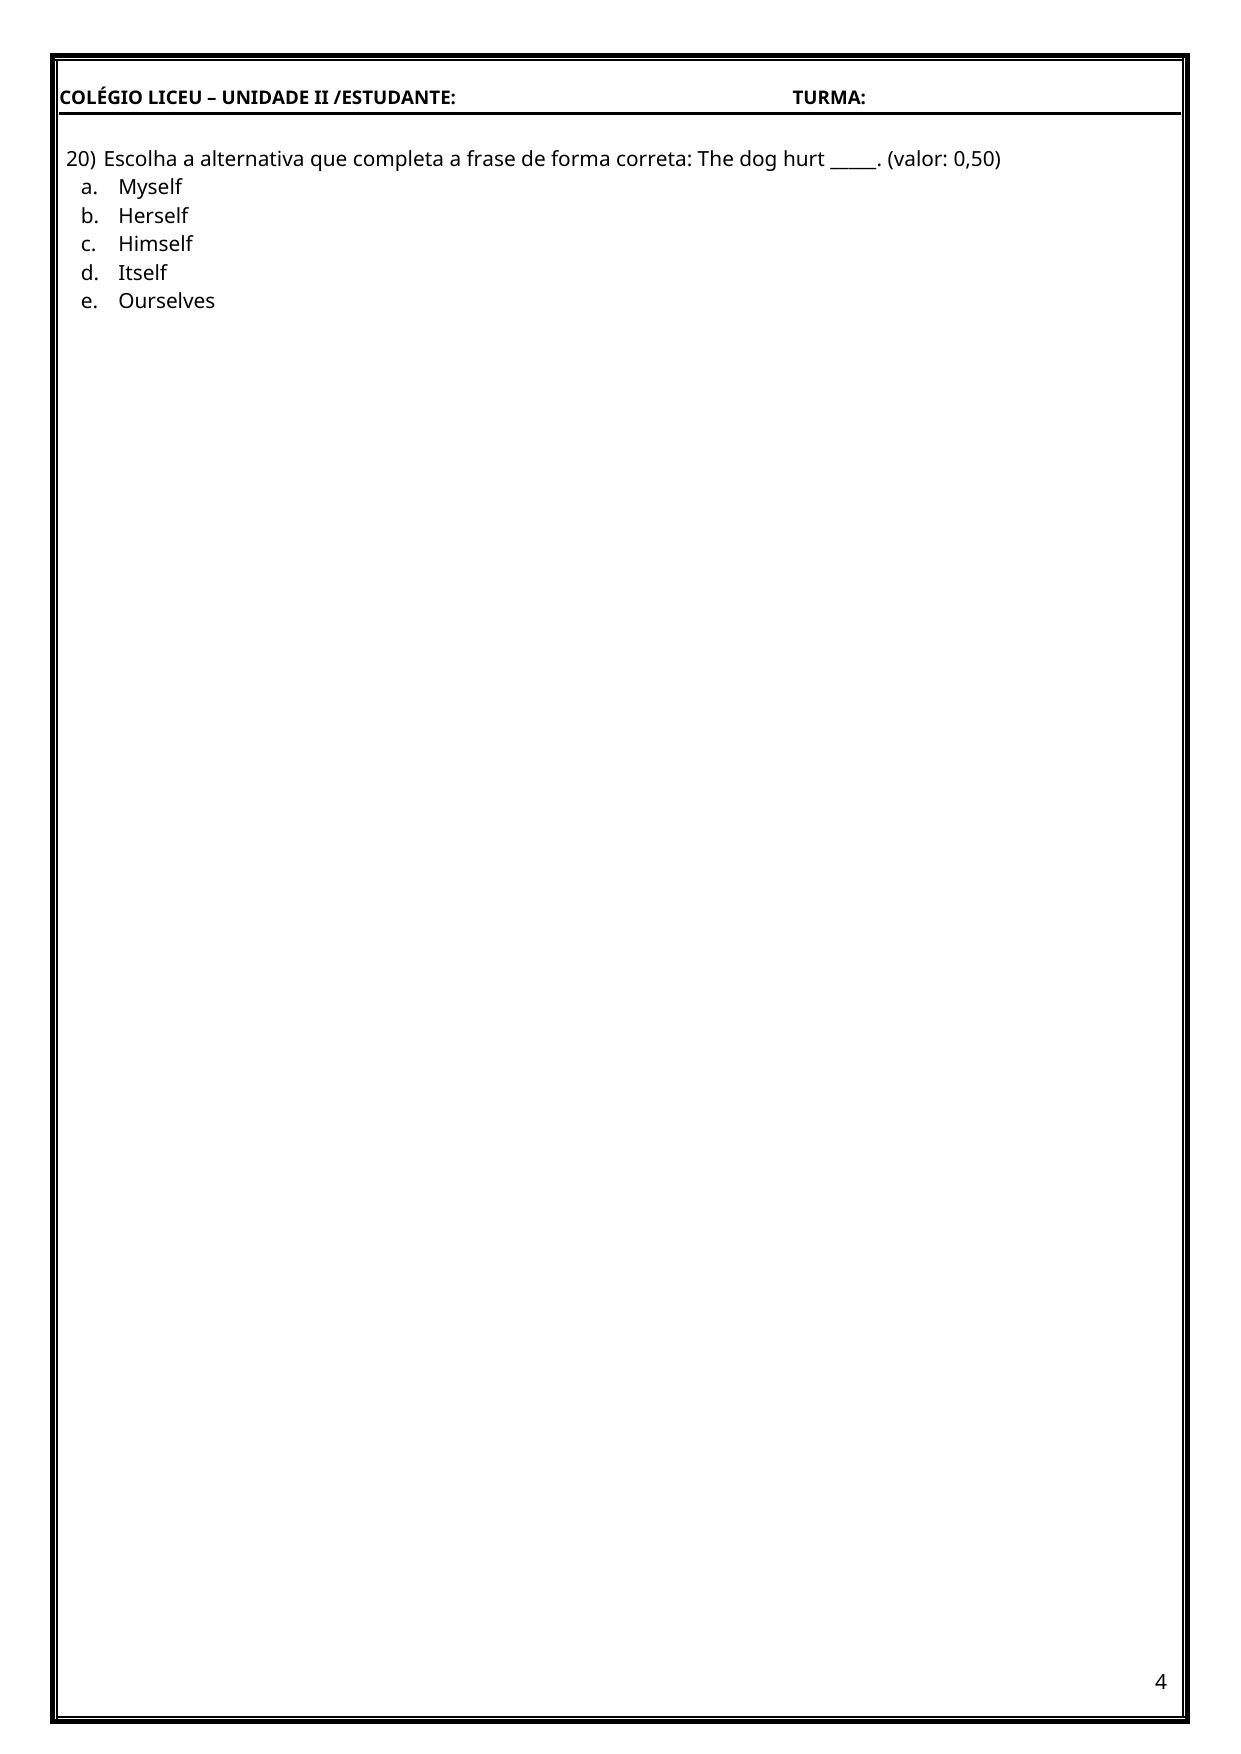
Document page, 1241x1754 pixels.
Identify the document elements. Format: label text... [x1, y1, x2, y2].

list Myself [81, 172, 1167, 201]
list Itself [81, 258, 1167, 286]
list Himself [81, 229, 1167, 258]
list Ourselves [81, 286, 1167, 314]
list Escolha a alternativa que completa a frase de forma correta: The dog hurt _____. (valor: 0,50) [66, 144, 1167, 172]
list Herself [81, 201, 1167, 229]
